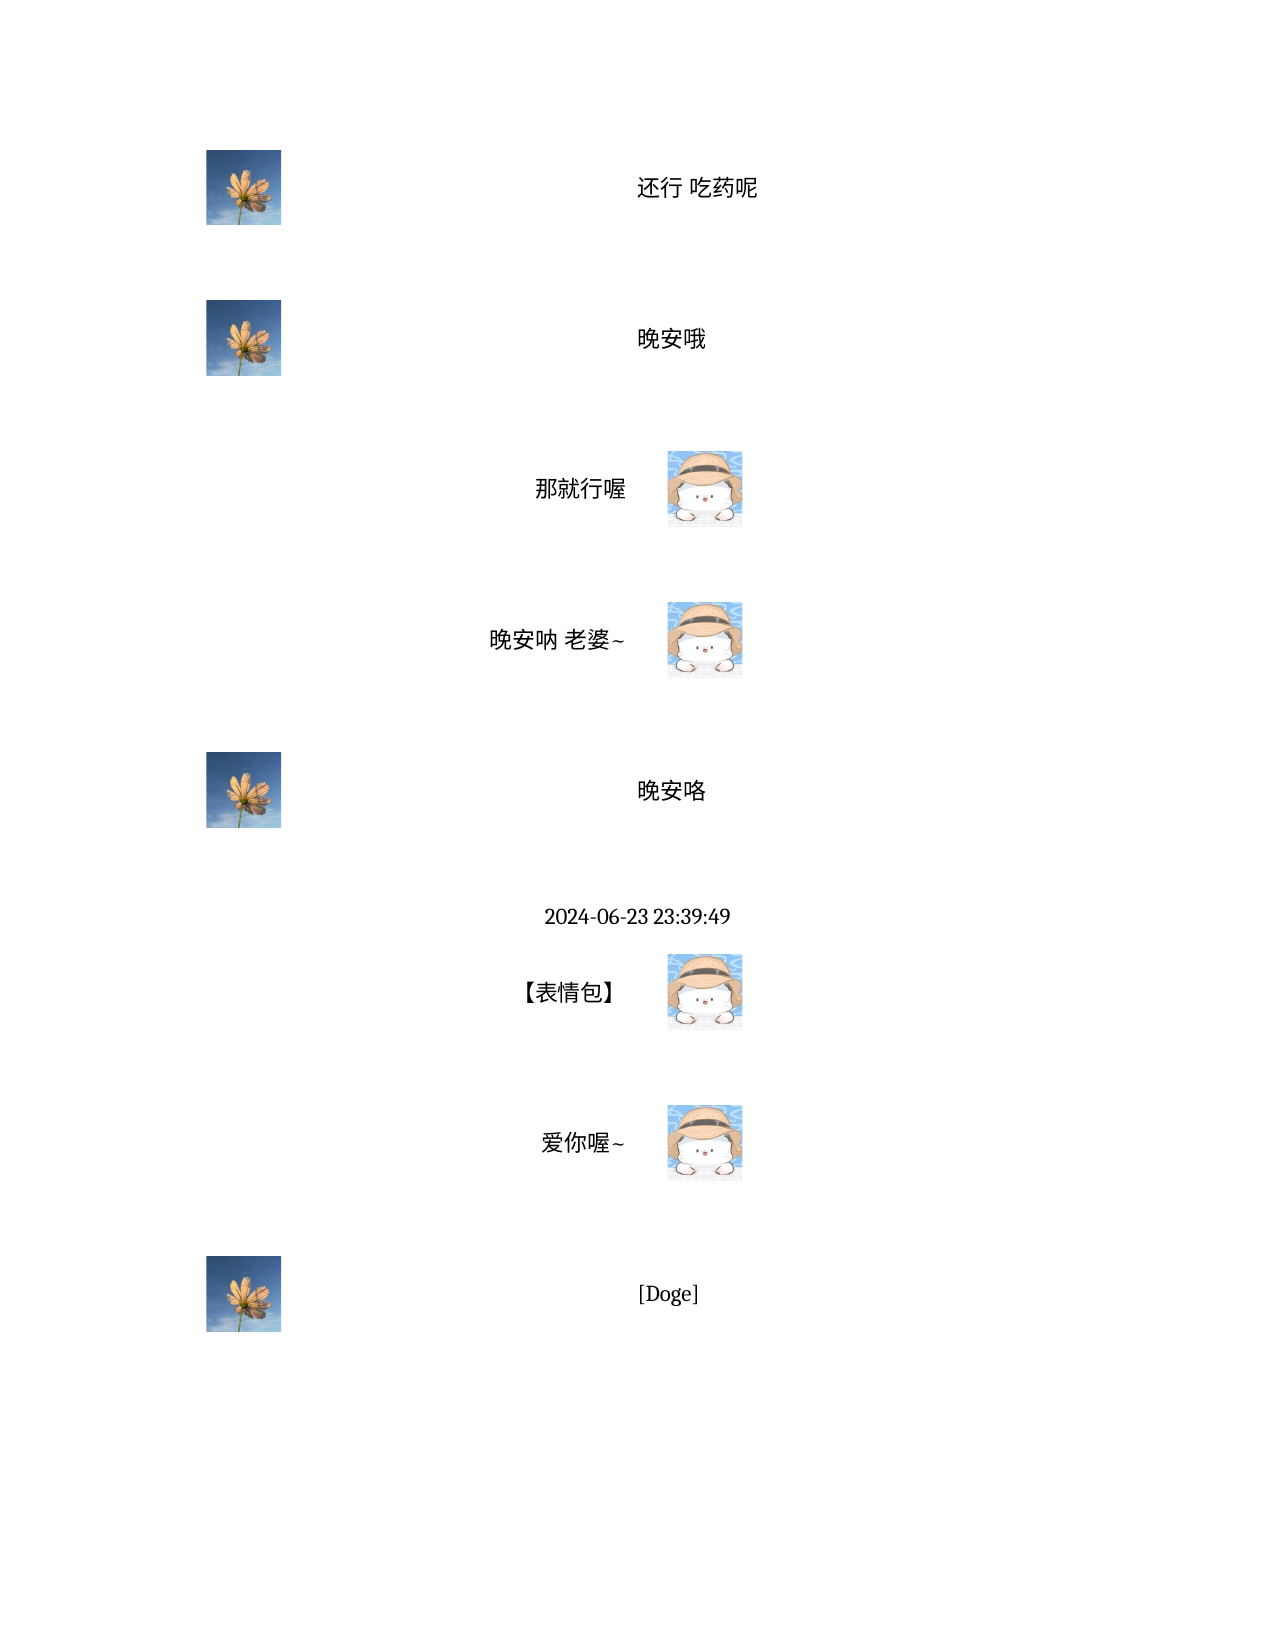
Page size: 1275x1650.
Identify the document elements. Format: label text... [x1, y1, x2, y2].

table_header 晚安呐 老婆~ [188, 602, 637, 702]
table_header [638, 1105, 1087, 1205]
table_header [176, 753, 626, 853]
table_header 还行 吃药呢 [626, 150, 1076, 250]
picture [206, 752, 282, 828]
table_header [176, 150, 626, 250]
table_header [638, 451, 1087, 551]
table_header [Doge] [626, 1256, 1076, 1356]
picture [206, 300, 282, 376]
table_header [638, 602, 1087, 702]
table_header [176, 1256, 626, 1356]
table_header [176, 301, 626, 400]
table_header 那就行喔 [188, 451, 637, 551]
table_header 晚安咯 [626, 753, 1076, 853]
picture [667, 451, 743, 527]
text 2024-06-23 23:39:49 [187, 904, 1087, 930]
table_header [638, 955, 1087, 1054]
picture [206, 150, 282, 225]
picture [667, 954, 743, 1030]
picture [667, 1105, 743, 1181]
table_header 【表情包】 [188, 955, 637, 1054]
table_header 晚安哦 [626, 301, 1076, 400]
table_header 爱你喔~ [188, 1105, 637, 1205]
picture [206, 1256, 282, 1332]
picture [667, 602, 743, 678]
